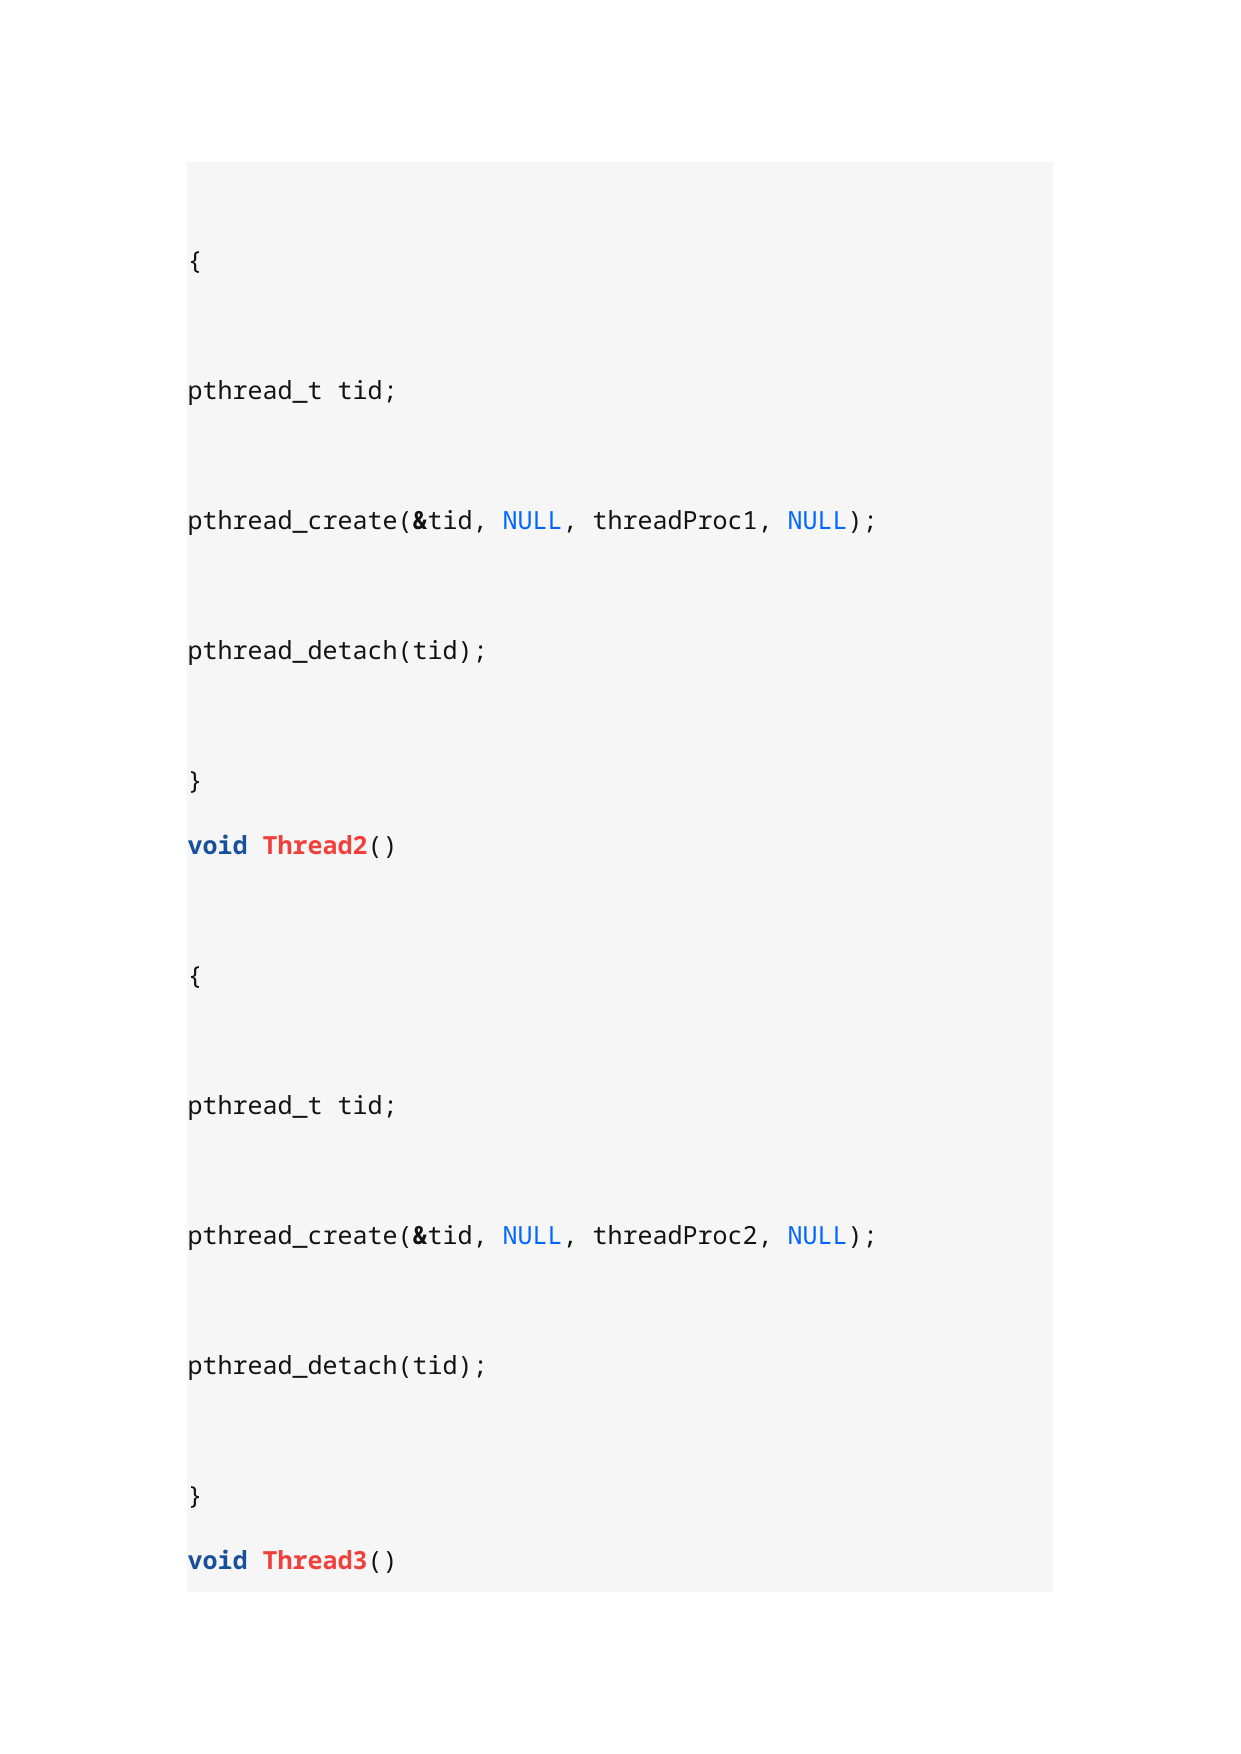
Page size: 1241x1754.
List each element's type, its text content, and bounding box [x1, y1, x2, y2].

text pthread_t tid; [187, 357, 1053, 422]
text { [187, 942, 1053, 1007]
text void Thread2() [187, 812, 1053, 877]
text pthread_t tid; [187, 1072, 1053, 1137]
text pthread_detach(tid); [187, 617, 1053, 682]
text pthread_create(&tid, NULL, threadProc2, NULL); [187, 1202, 1053, 1267]
text } [187, 747, 1053, 812]
text { [187, 227, 1053, 292]
text pthread_detach(tid); [187, 1332, 1053, 1397]
text } [187, 1462, 1053, 1527]
text void Thread3() [187, 1527, 1053, 1592]
text pthread_create(&tid, NULL, threadProc1, NULL); [187, 487, 1053, 552]
